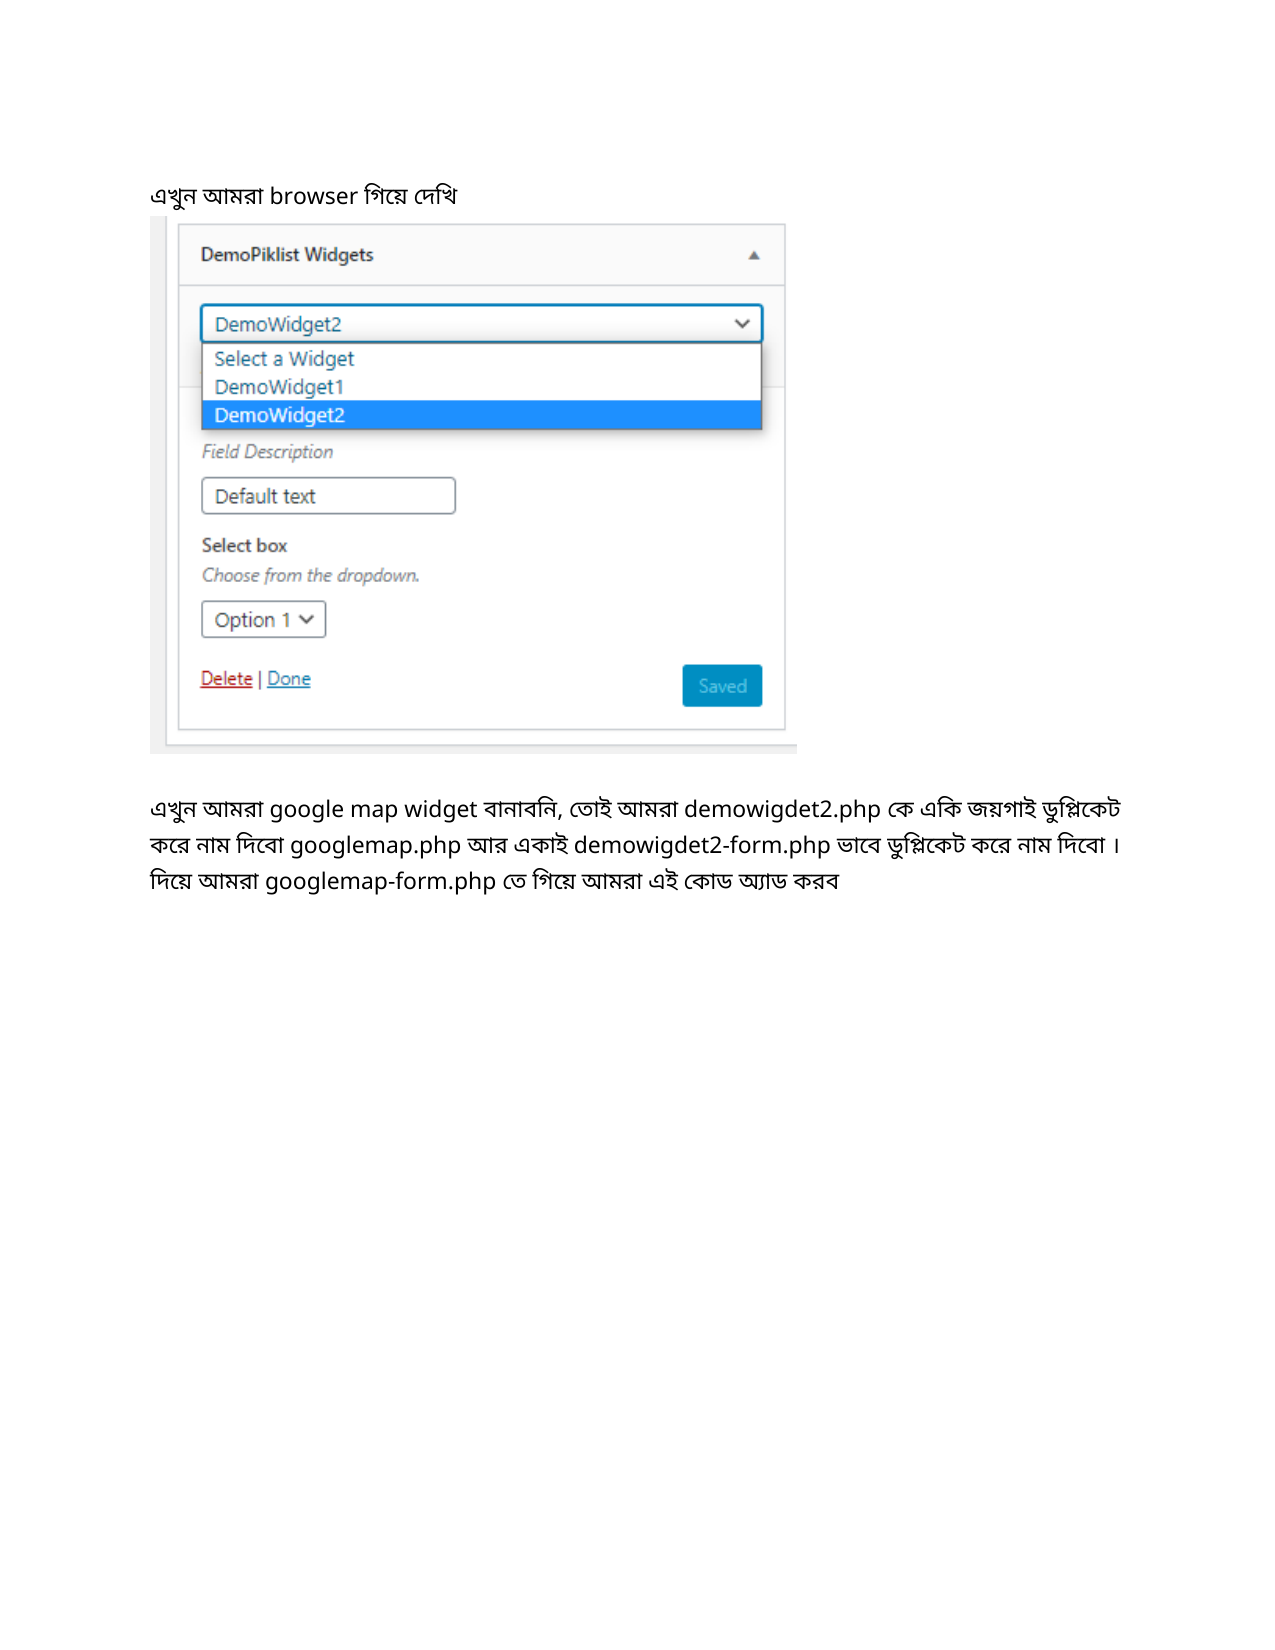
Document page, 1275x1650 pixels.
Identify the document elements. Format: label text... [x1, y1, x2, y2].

text এখুন আমরা browser গিয়ে দেখি [150, 180, 1125, 211]
text এখুন আমরা google map widget বানাবনি, তোই আমরা demowigdet2.php কে একি জয়গাই ডুপ্লিকেট করে নাম দিবো googlemap.php আর একাই demowigdet2-form.php ভাবে ডুপ্লিকেট করে নাম দিবো । দিয়ে আমরা googlemap-form.php তে গিয়ে আমরা এই কোড অ্যাড করব [150, 793, 1125, 897]
picture [150, 216, 797, 754]
